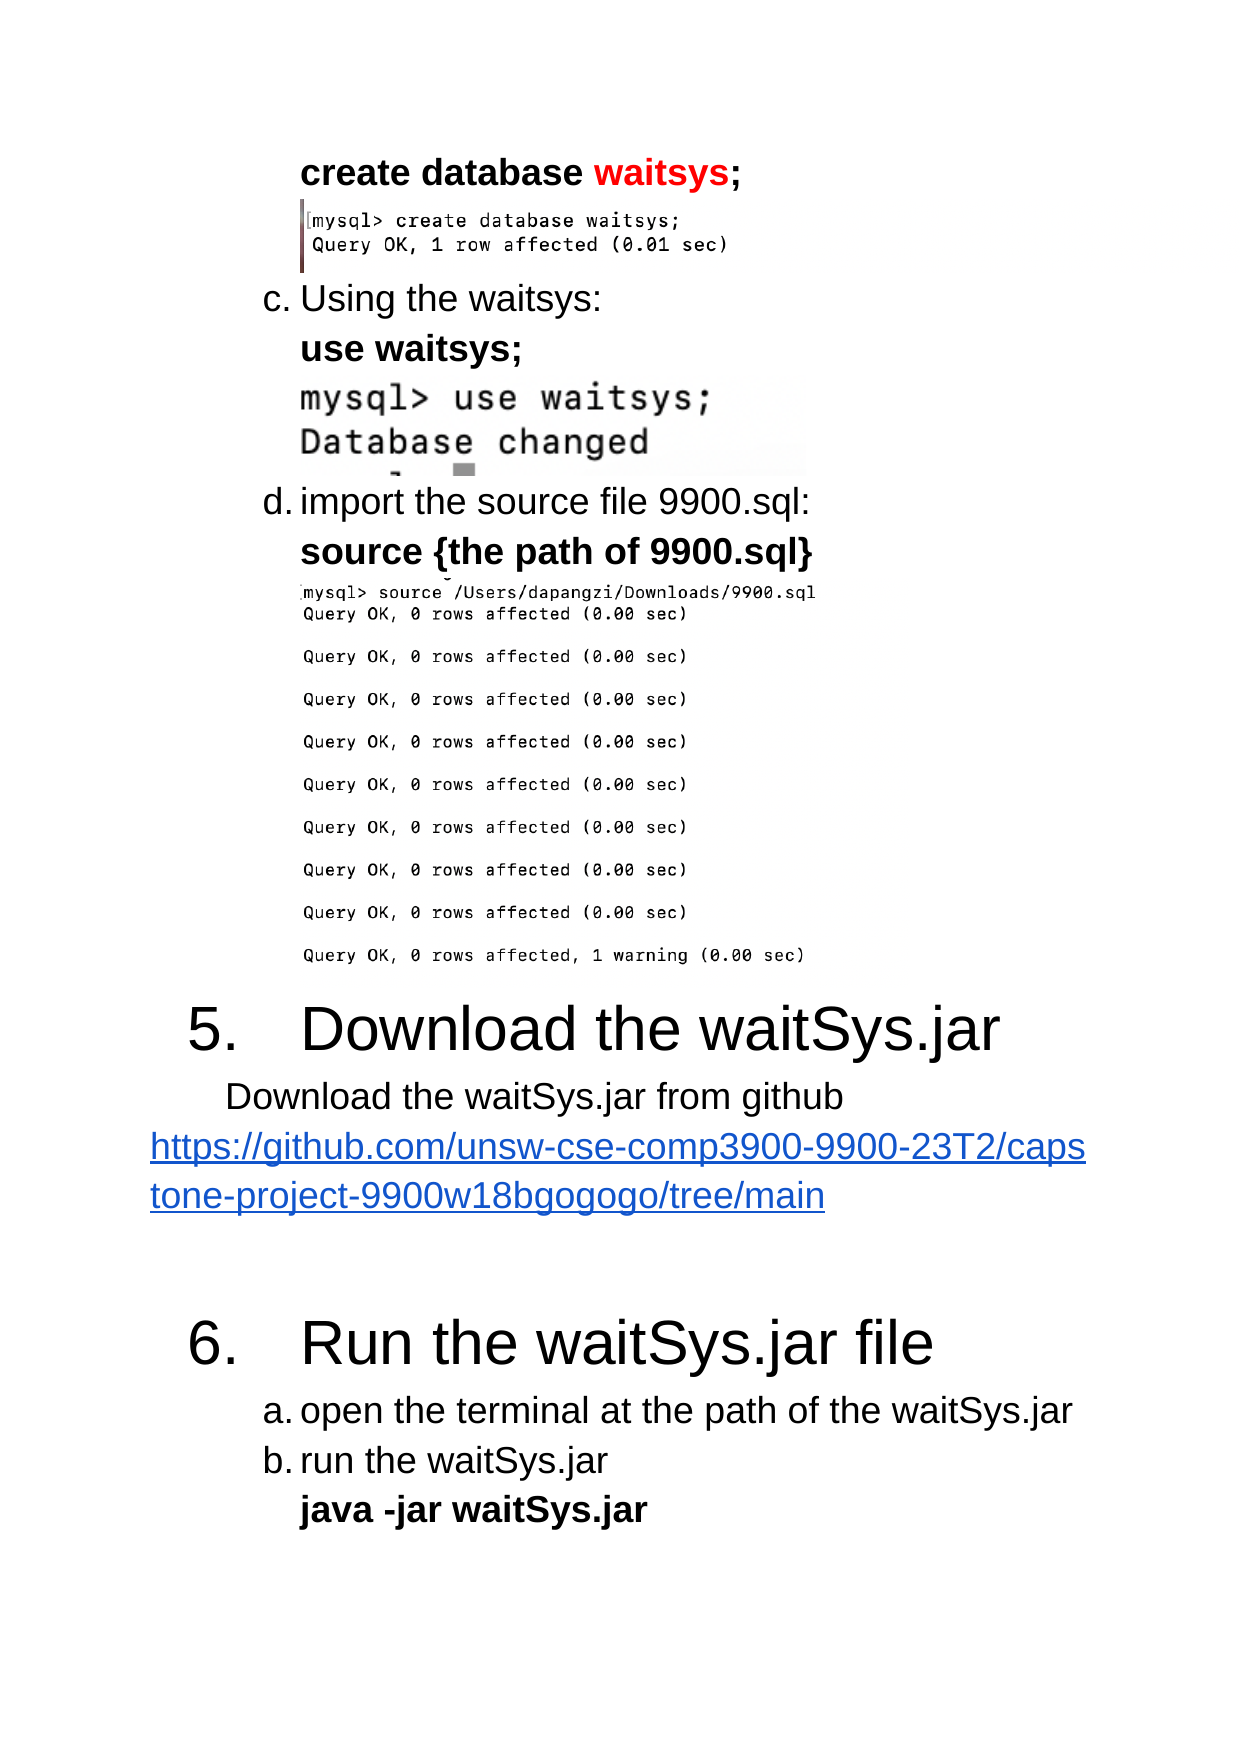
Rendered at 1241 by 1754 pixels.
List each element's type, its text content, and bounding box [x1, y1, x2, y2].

list import the source file 9900.sql: [262, 479, 1090, 522]
list Using the waitsys: [262, 276, 1090, 319]
list run the waitSys.jar [262, 1438, 1090, 1481]
text use waitsys; [300, 326, 1090, 369]
text source {the path of 9900.sql} [300, 529, 1090, 572]
picture [300, 375, 807, 476]
picture [300, 199, 1241, 273]
list open the terminal at the path of the waitSys.jar [262, 1388, 1090, 1432]
list Run the waitSys.jar file [187, 1306, 1090, 1378]
text create database waitsys; [300, 150, 1090, 193]
text java -jar waitSys.jar [300, 1488, 1090, 1531]
text Download the waitSys.jar from github https://github.com/unsw-cse-comp3900-9900-23T2/capstone-project-9900w18bgogogo/tree/main [150, 1074, 1090, 1217]
picture [300, 578, 911, 988]
list Download the waitSys.jar [187, 992, 1090, 1064]
